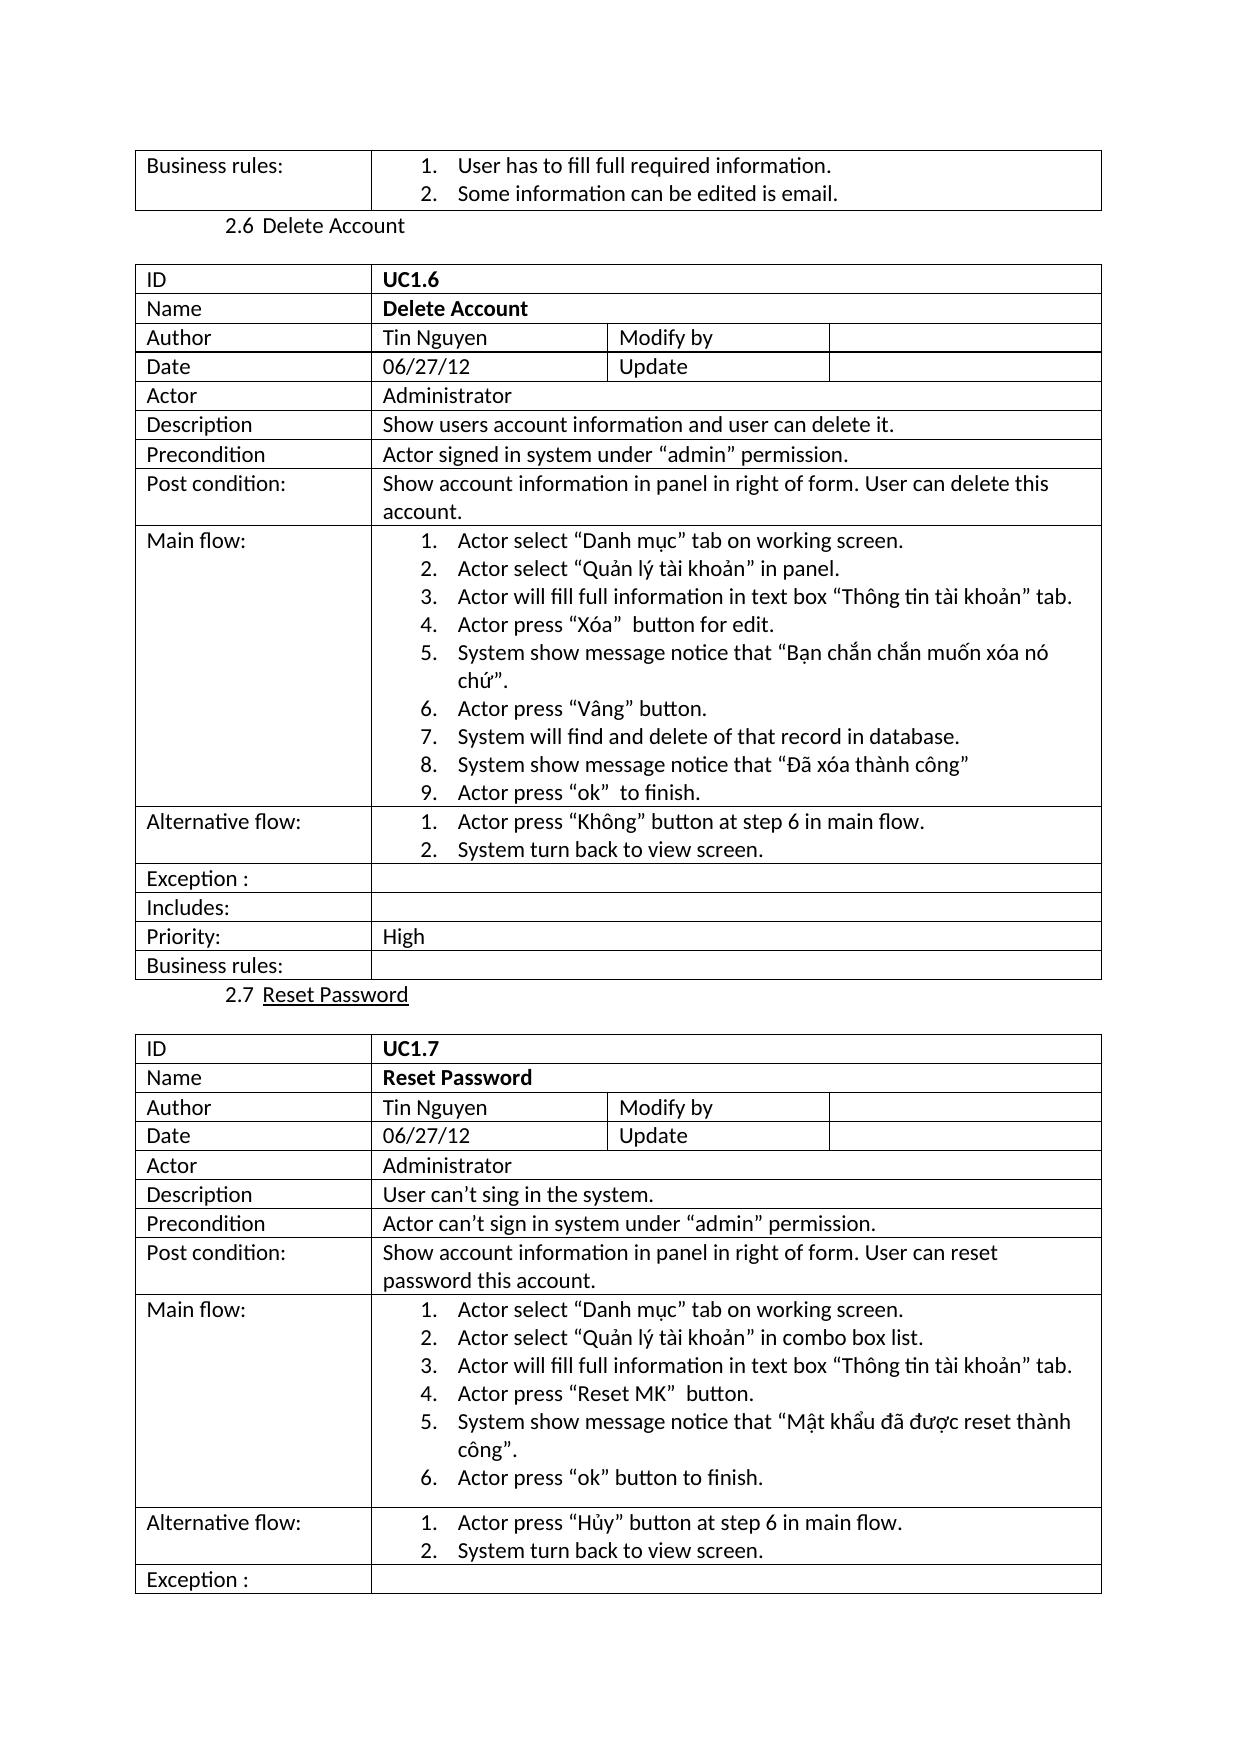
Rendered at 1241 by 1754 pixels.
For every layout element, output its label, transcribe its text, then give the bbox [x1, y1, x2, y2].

table_cell [830, 1122, 1101, 1150]
table_cell Alternative flow: [136, 807, 371, 863]
table_cell Actor press “Hủy” button at step 6 in main flow. System turn back to view screen. [372, 1508, 1101, 1564]
table_cell Show account information in panel in right of form. User can reset password this account. [372, 1238, 1101, 1294]
table_cell Description [136, 1180, 371, 1208]
table_header ID [136, 1035, 371, 1062]
table_cell Main flow: [136, 1295, 371, 1507]
table_cell Delete Account [372, 294, 1101, 322]
table_cell Precondition [136, 1209, 371, 1237]
table_header UC1.7 [372, 1035, 1101, 1062]
table_cell Update [608, 1122, 829, 1150]
table_header ID [136, 265, 371, 293]
table_cell [372, 864, 1101, 892]
table_cell Exception : [136, 1565, 371, 1593]
table_cell Priority: [136, 922, 371, 950]
table_cell Actor select “Danh mục” tab on working screen. Actor select “Quản lý tài khoản” in combo box list. Actor will fill full information in text box “Thông tin tài khoản” tab. Actor press “Reset MK” button. System show message notice that “Mật khẩu đã được reset thành công”. Actor press “ok” button to finish. [372, 1295, 1101, 1507]
table_cell Name [136, 1064, 371, 1092]
table_cell Administrator [372, 1151, 1101, 1179]
table_cell Modify by [608, 1093, 829, 1121]
table_cell Actor [136, 1151, 371, 1179]
table_cell Actor [136, 382, 371, 409]
table_cell Administrator [372, 382, 1101, 409]
table_cell High [372, 922, 1101, 950]
table_cell Name [136, 294, 371, 322]
table_cell Tin Nguyen [372, 1093, 607, 1121]
table_cell Business rules: [136, 151, 371, 210]
table_cell Author [136, 324, 371, 351]
table_cell Actor press “Không” button at step 6 in main flow. System turn back to view screen. [372, 807, 1101, 863]
table_cell User has to fill full required information. Some information can be edited is email. [372, 151, 1101, 210]
table_cell [372, 893, 1101, 921]
table_cell User can’t sing in the system. [372, 1180, 1101, 1208]
table_cell Actor can’t sign in system under “admin” permission. [372, 1209, 1101, 1237]
table_header UC1.6 [372, 265, 1101, 293]
table_cell [372, 1565, 1101, 1593]
table_cell Main flow: [136, 526, 371, 806]
table_cell Business rules: [136, 951, 371, 979]
table_cell Description [136, 411, 371, 439]
table_cell 06/27/12 [372, 1122, 607, 1150]
table_cell 06/27/12 [372, 353, 607, 381]
table_cell Actor select “Danh mục” tab on working screen. Actor select “Quản lý tài khoản” in panel. Actor will fill full information in text box “Thông tin tài khoản” tab. Actor press “Xóa” button for edit. System show message notice that “Bạn chắn chắn muốn xóa nó chứ”. Actor press “Vâng” button. System will find and delete of that record in database. System show message notice that “Đã xóa thành công” Actor press “ok” to finish. [372, 526, 1101, 806]
table_cell Update [608, 353, 829, 381]
table_cell [372, 951, 1101, 979]
list Reset Password [225, 980, 1090, 1008]
table_cell Post condition: [136, 469, 371, 525]
table_cell [830, 324, 1101, 351]
table_cell Includes: [136, 893, 371, 921]
table_cell Alternative flow: [136, 1508, 371, 1564]
table_cell Post condition: [136, 1238, 371, 1294]
table_cell Reset Password [372, 1064, 1101, 1092]
table_cell Show account information in panel in right of form. User can delete this account. [372, 469, 1101, 525]
table_cell Actor signed in system under “admin” permission. [372, 440, 1101, 468]
table_cell Date [136, 1122, 371, 1150]
table_cell Precondition [136, 440, 371, 468]
table_cell Author [136, 1093, 371, 1121]
table_cell Show users account information and user can delete it. [372, 411, 1101, 439]
table_cell [830, 353, 1101, 381]
table_cell Exception : [136, 864, 371, 892]
table_cell [830, 1093, 1101, 1121]
list Delete Account [225, 211, 1090, 239]
table_cell Date [136, 353, 371, 381]
table_cell Modify by [608, 324, 829, 351]
table_cell Tin Nguyen [372, 324, 607, 351]
